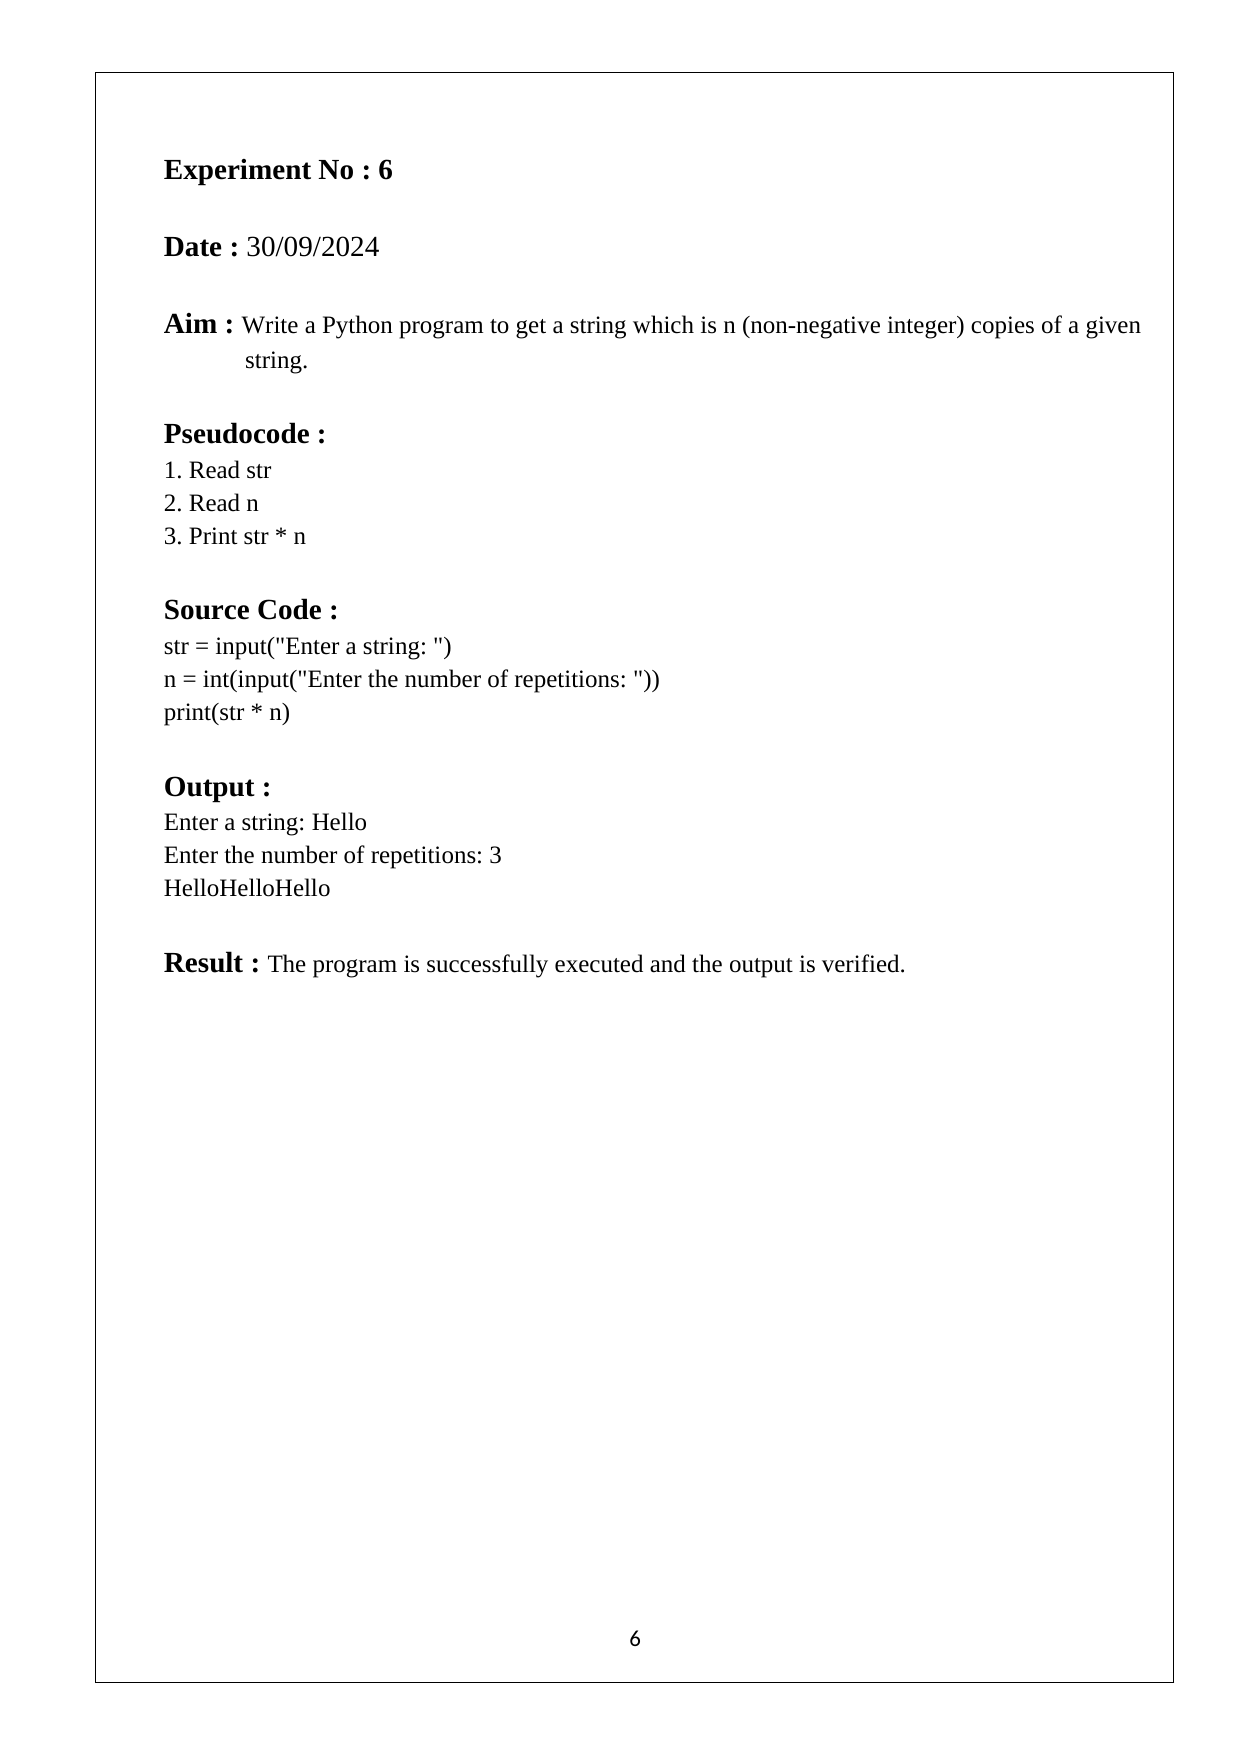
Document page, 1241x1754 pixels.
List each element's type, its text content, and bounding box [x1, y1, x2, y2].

text n = int(input("Enter the number of repetitions: ")) [164, 664, 1165, 693]
text Enter a string: Hello [164, 807, 1165, 836]
text Source Code : [164, 592, 1165, 626]
text str = input("Enter a string: ") [164, 631, 1165, 660]
text Output : [164, 769, 1165, 802]
text Result : The program is successfully executed and the output is verified. [164, 945, 1165, 978]
text HelloHelloHello [164, 873, 1165, 902]
text 2. Read n [164, 488, 1165, 517]
text Pseudocode : [164, 416, 1165, 450]
text Enter the number of repetitions: 3 [164, 840, 1165, 869]
text 3. Print str * n [164, 521, 1165, 550]
text print(str * n) [164, 697, 1165, 726]
text Experiment No : 6 [104, 152, 1165, 186]
text 1. Read str [164, 455, 1165, 484]
text Date : 30/09/2024 [164, 229, 1165, 263]
text string. [239, 345, 1165, 373]
text Aim : Write a Python program to get a string which is n (non-negative integer) copies of a given [164, 306, 1165, 340]
